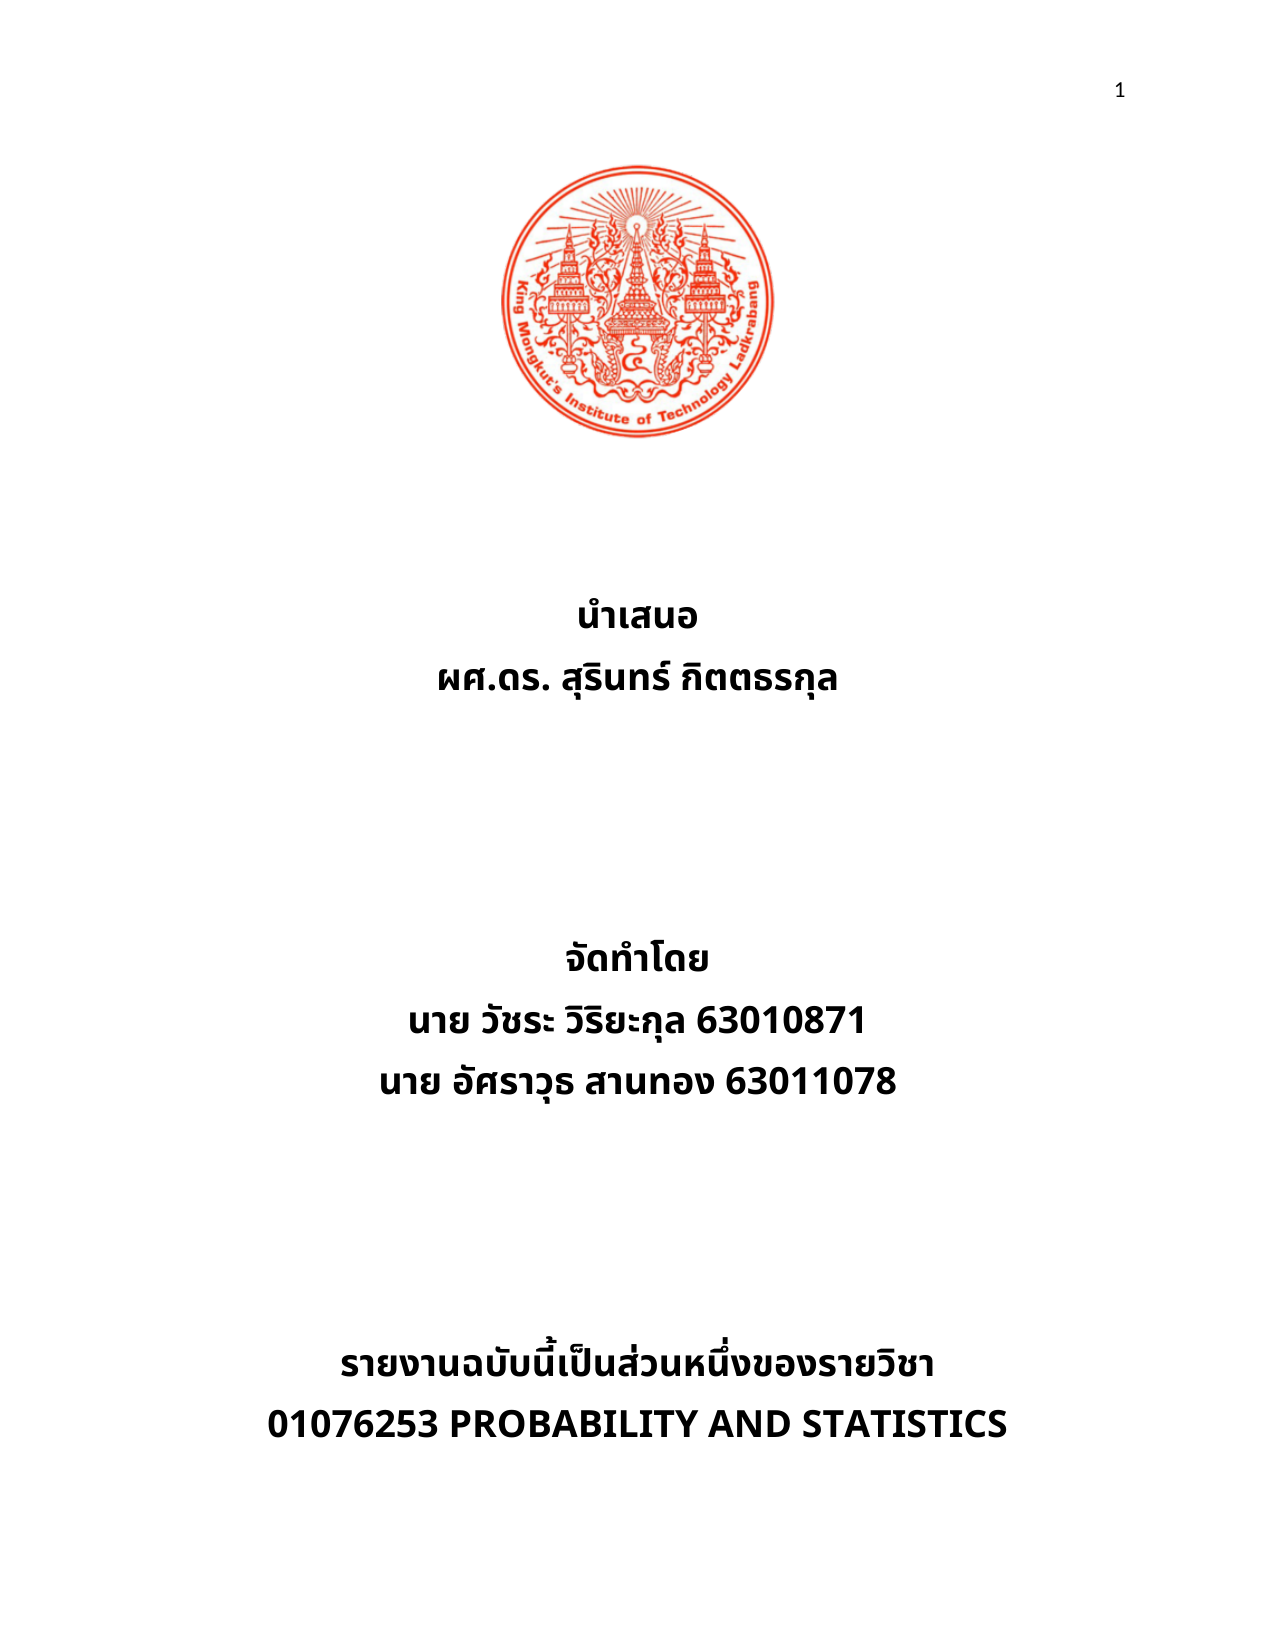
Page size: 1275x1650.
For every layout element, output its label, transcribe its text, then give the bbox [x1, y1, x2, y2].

text นาย อัศราวุธ สานทอง 63011078 [150, 1054, 1125, 1111]
text นำเสนอ [150, 589, 1125, 645]
text นาย วัชระ วิริยะกุล 63010871 [150, 993, 1125, 1050]
picture [495, 158, 780, 444]
text จัดทำโดย [150, 932, 1125, 988]
text 01076253 PROBABILITY AND STATISTICS [150, 1397, 1125, 1448]
text ผศ.ดร. สุรินทร์ กิตตธรกุล [150, 650, 1125, 707]
text รายงานฉบับนี้เป็นส่วนหนึ่งของรายวิชา [150, 1336, 1125, 1393]
